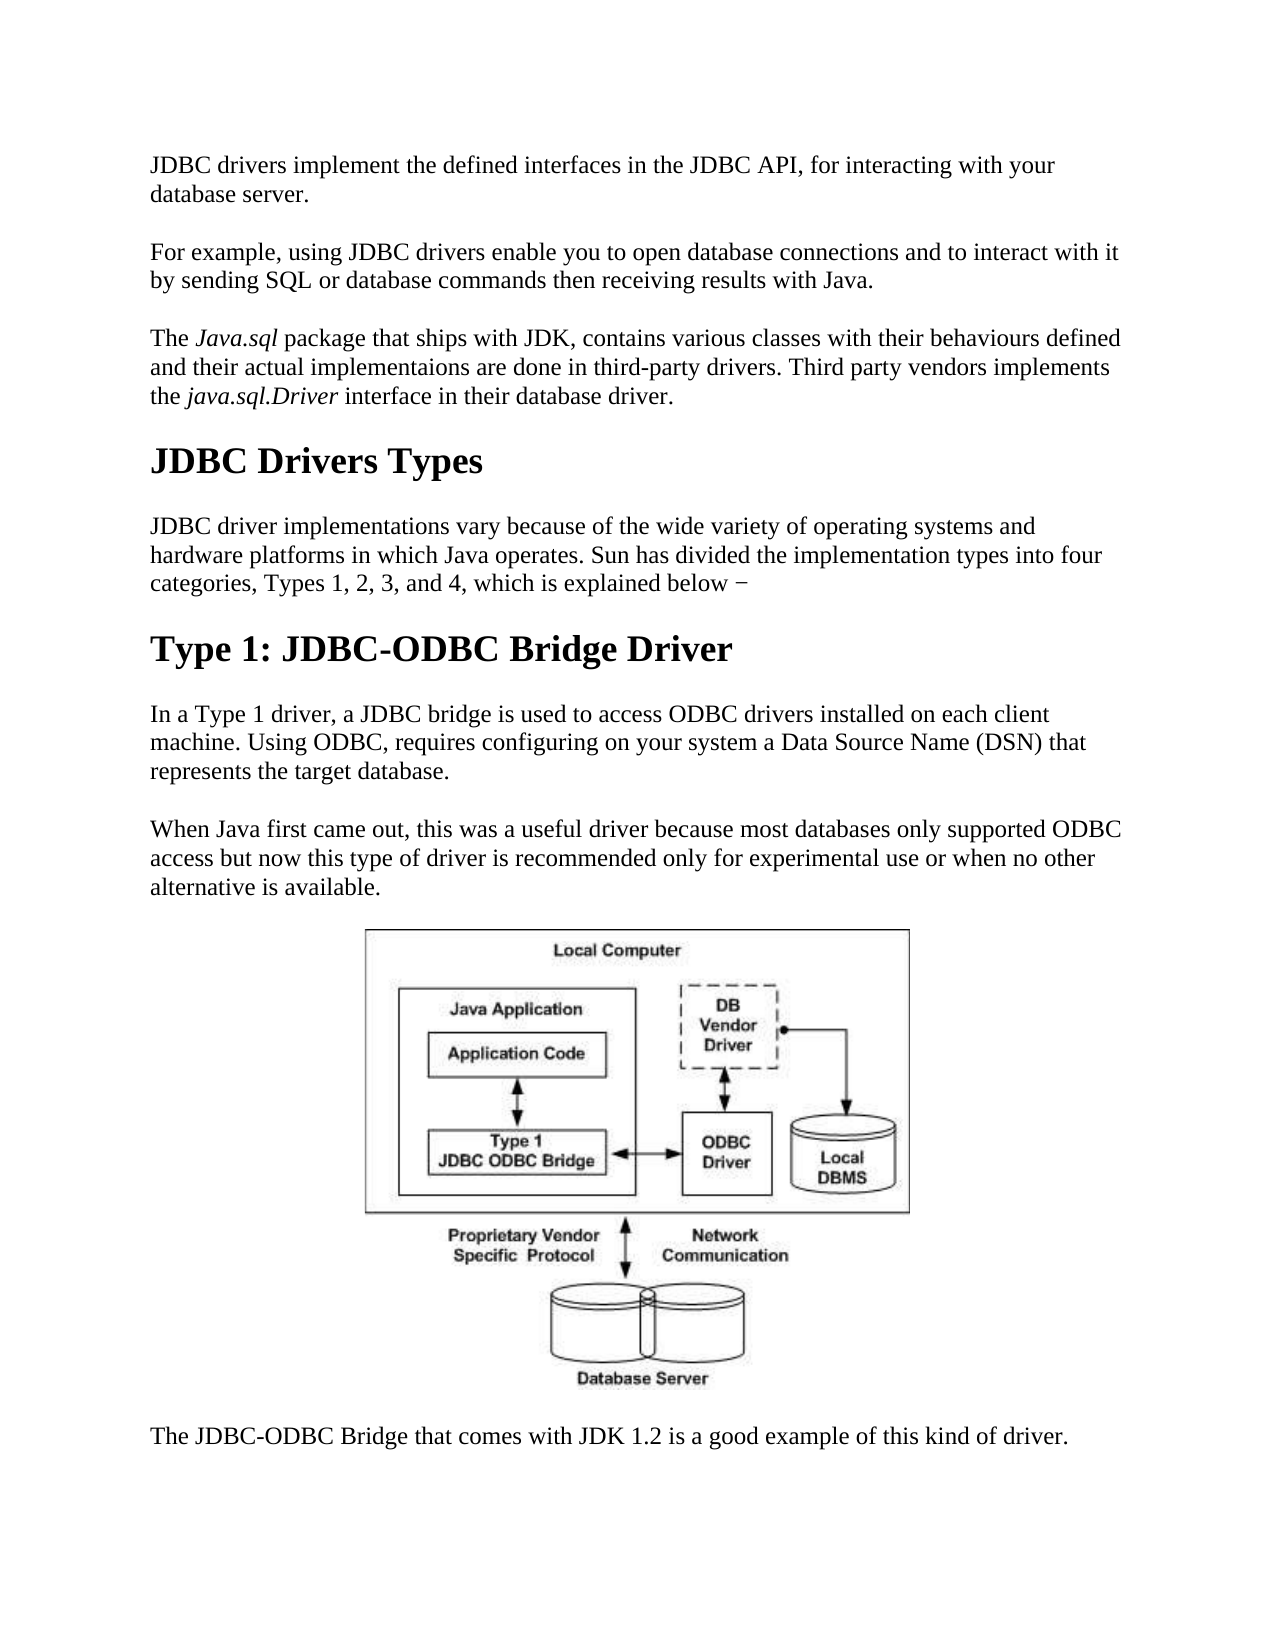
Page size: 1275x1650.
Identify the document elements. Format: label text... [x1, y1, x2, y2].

text JDBC driver implementations vary because of the wide variety of operating systems and hardware platforms in which Java operates. Sun has divided the implementation types into four categories, Types 1, 2, 3, and 4, which is explained below − [150, 641, 1125, 727]
text JDBC drivers implement the defined interfaces in the JDBC API, for interacting with your database server. [150, 280, 1125, 338]
text In a Type 1 driver, a JDBC bridge is used to access ODBC drivers installed on each client machine. Using ODBC, requires configuring on your system a Data Source Name (DSN) that represents the target database. [150, 829, 1125, 915]
subtitle Type 1: JDBC-ODBC Bridge Driver [150, 757, 1125, 800]
subtitle What is JDBC Driver? [150, 208, 1125, 251]
text The Java.sql package that ships with JDK, contains various classes with their behaviours defined and their actual implementaions are done in third-party drivers. Third party vendors implements the java.sql.Driver interface in their database driver. [150, 453, 1125, 540]
subtitle JDBC Drivers Types [150, 569, 1125, 612]
text When Java first came out, this was a useful driver because most databases only supported ODBC access but now this type of driver is recommended only for experimental use or when no other alternative is available. [150, 944, 1125, 1031]
text For example, using JDBC drivers enable you to open database connections and to interact with it by sending SQL or database commands then receiving results with Java. [150, 367, 1125, 424]
